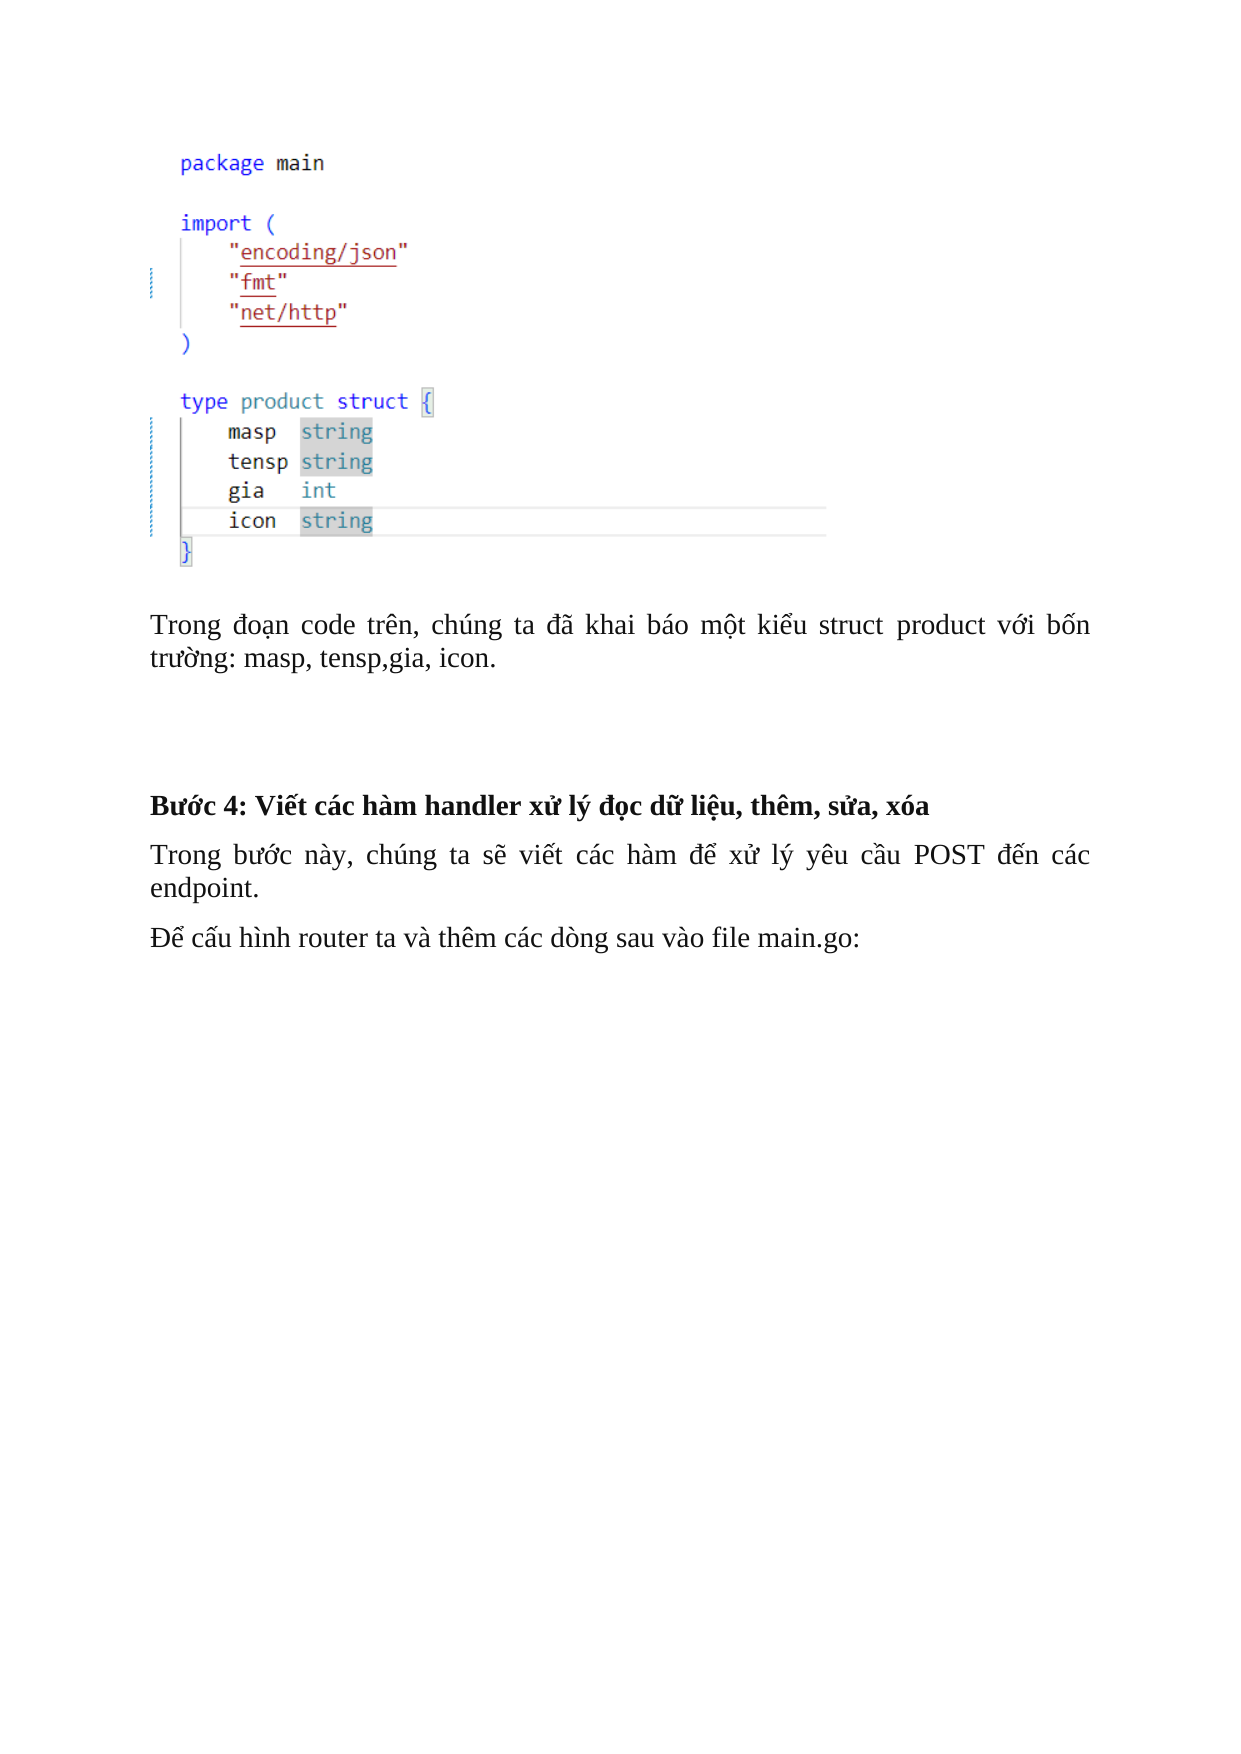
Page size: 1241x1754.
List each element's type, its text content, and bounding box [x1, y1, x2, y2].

picture [150, 150, 827, 592]
subtitle Bước 4: Viết các hàm handler xử lý đọc dữ liệu, thêm, sửa, xóa [150, 788, 1090, 821]
text Trong đoạn code trên, chúng ta đã khai báo một kiểu struct product với bốn trường: masp, tensp,gia, icon. [150, 607, 1090, 674]
text Trong bước này, chúng ta sẽ viết các hàm để xử lý yêu cầu POST đến các endpoint. [150, 837, 1090, 904]
text Để cấu hình router ta và thêm các dòng sau vào file main.go: [150, 920, 1090, 953]
